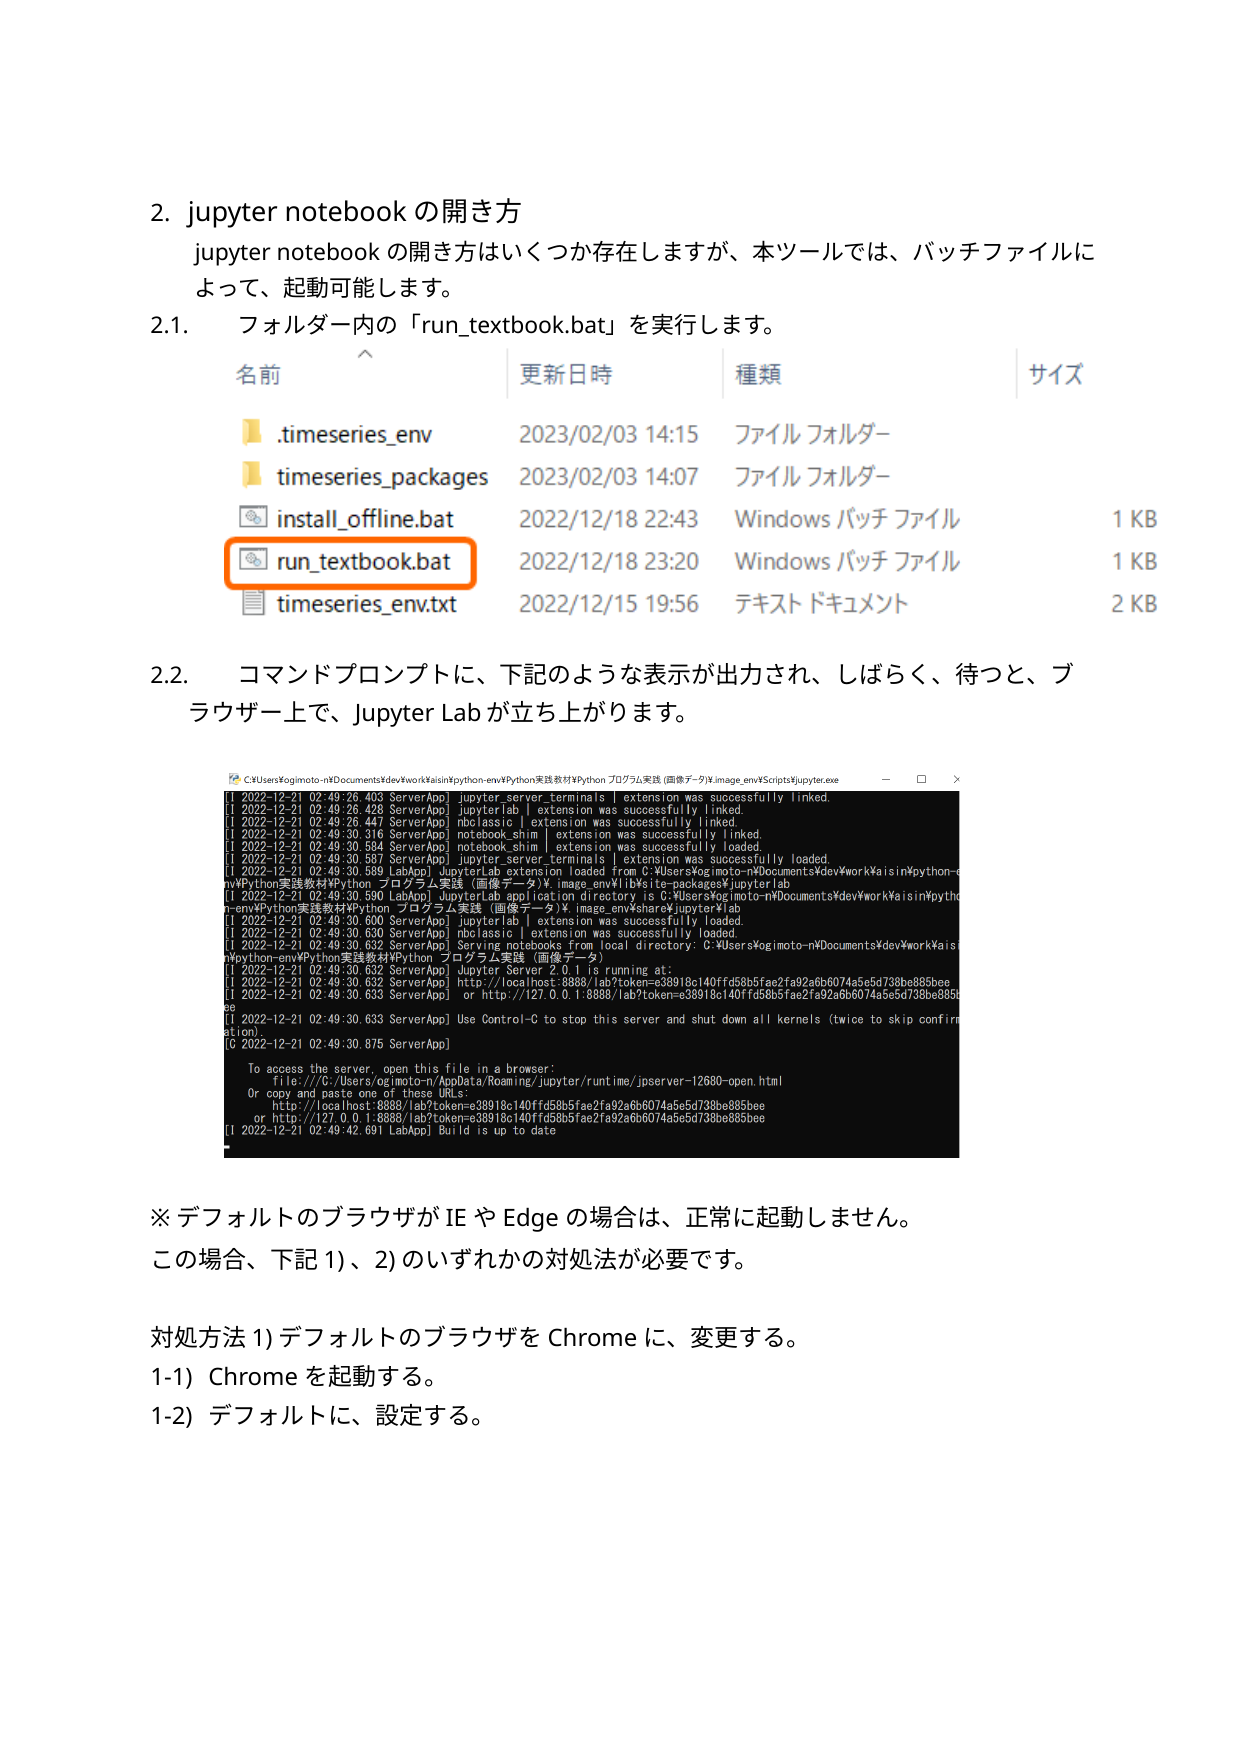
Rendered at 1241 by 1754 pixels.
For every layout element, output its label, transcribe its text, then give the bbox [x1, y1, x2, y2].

list jupyter notebook の開き方 [150, 190, 1097, 229]
list デフォルトに、設定する。 [150, 1397, 1097, 1432]
list Chrome を起動する。 [150, 1357, 1097, 1392]
list コマンドプロンプトに、下記のような表示が出力され、しばらく、待つと、ブラウザー上で、Jupyter Labが立ち上がります。 [150, 656, 1097, 728]
picture [224, 768, 960, 1158]
text この場合、下記 1) 、2) のいずれかの対処法が必要です。 [150, 1240, 1097, 1275]
picture [224, 344, 1160, 617]
list jupyter notebook の開き方はいくつか存在しますが、本ツールでは、バッチファイルによって、起動可能します。 [194, 234, 1097, 303]
text ※ デフォルトのブラウザが IE や Edge の場合は、正常に起動しません。 [150, 1199, 1097, 1233]
list フォルダー内の「run_textbook.bat」を実行します。 [150, 307, 1097, 341]
text 対処方法 1) デフォルトのブラウザを Chrome に、変更する。 [150, 1319, 1097, 1353]
